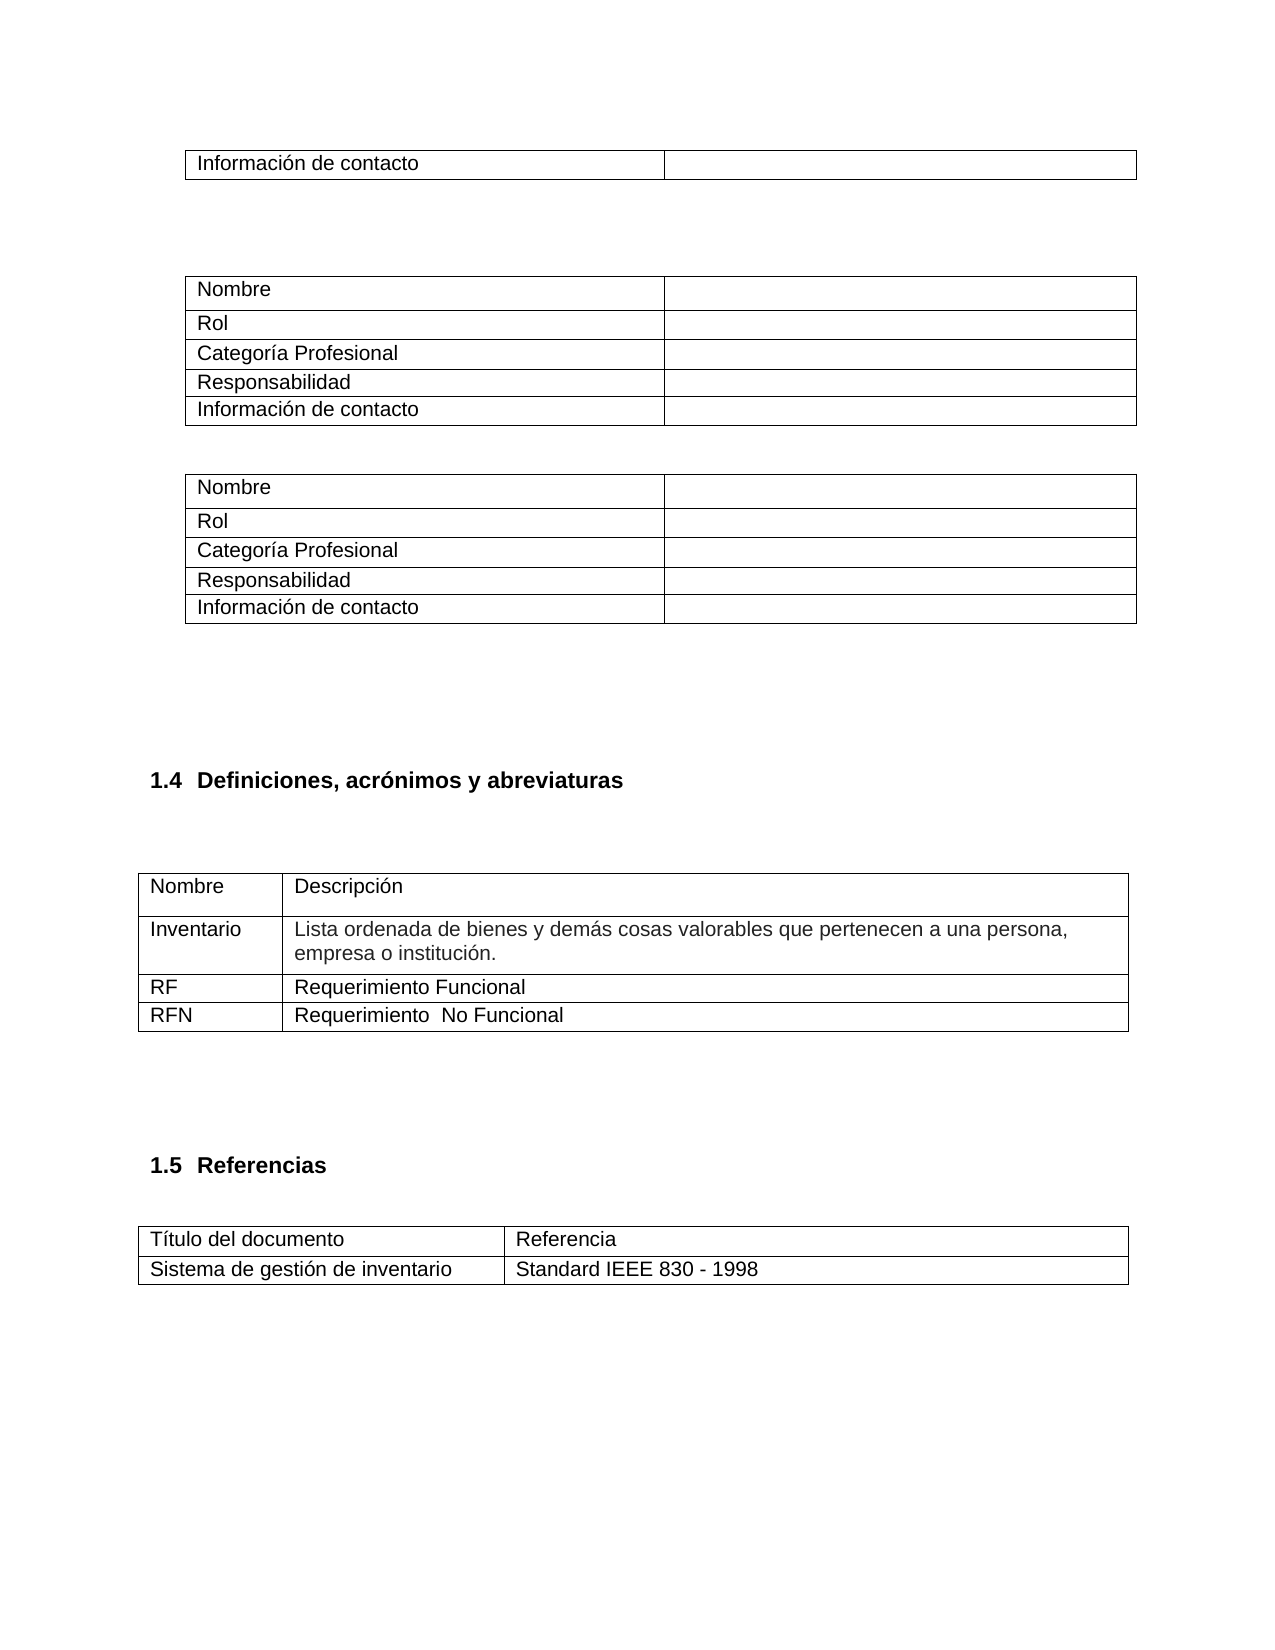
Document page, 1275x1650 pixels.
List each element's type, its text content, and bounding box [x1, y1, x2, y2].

table_cell Categoría Profesional [186, 340, 664, 369]
table_cell [665, 370, 1136, 396]
table_cell [665, 538, 1136, 567]
list Definiciones, acrónimos y abreviaturas [150, 767, 1125, 793]
table_cell Categoría Profesional [186, 538, 664, 567]
table_cell Sistema de gestión de inventario [139, 1257, 504, 1284]
table_cell Información de contacto [186, 151, 664, 179]
table_header Descripción [283, 874, 1128, 916]
table_cell Información de contacto [186, 595, 664, 622]
table_cell Inventario [139, 917, 282, 974]
table_header Nombre [139, 874, 282, 916]
table_header [665, 277, 1136, 310]
table_cell Requerimiento Funcional [283, 975, 1128, 1002]
table_cell Responsabilidad [186, 568, 664, 593]
table_cell [665, 397, 1136, 424]
table_cell RFN [139, 1003, 282, 1031]
table_cell [665, 151, 1136, 179]
table_header Nombre [186, 277, 664, 310]
table_cell Información de contacto [186, 397, 664, 424]
table_header Referencia [505, 1227, 1128, 1256]
table_cell Standard IEEE 830 - 1998 [505, 1257, 1128, 1284]
table_header Título del documento [139, 1227, 504, 1256]
table_cell Requerimiento No Funcional [283, 1003, 1128, 1031]
table_cell [665, 568, 1136, 593]
list Referencias [150, 1152, 1125, 1178]
table_cell [665, 311, 1136, 339]
table_cell [665, 340, 1136, 369]
table_cell RF [139, 975, 282, 1002]
table_header [665, 475, 1136, 508]
table_cell [665, 595, 1136, 622]
table_header Nombre [186, 475, 664, 508]
table_cell Rol [186, 509, 664, 537]
table_cell Lista ordenada de bienes y demás cosas valorables que pertenecen a una persona, empresa o institución. [283, 917, 1128, 974]
table_cell Rol [186, 311, 664, 339]
table_cell [665, 509, 1136, 537]
table_cell Responsabilidad [186, 370, 664, 396]
